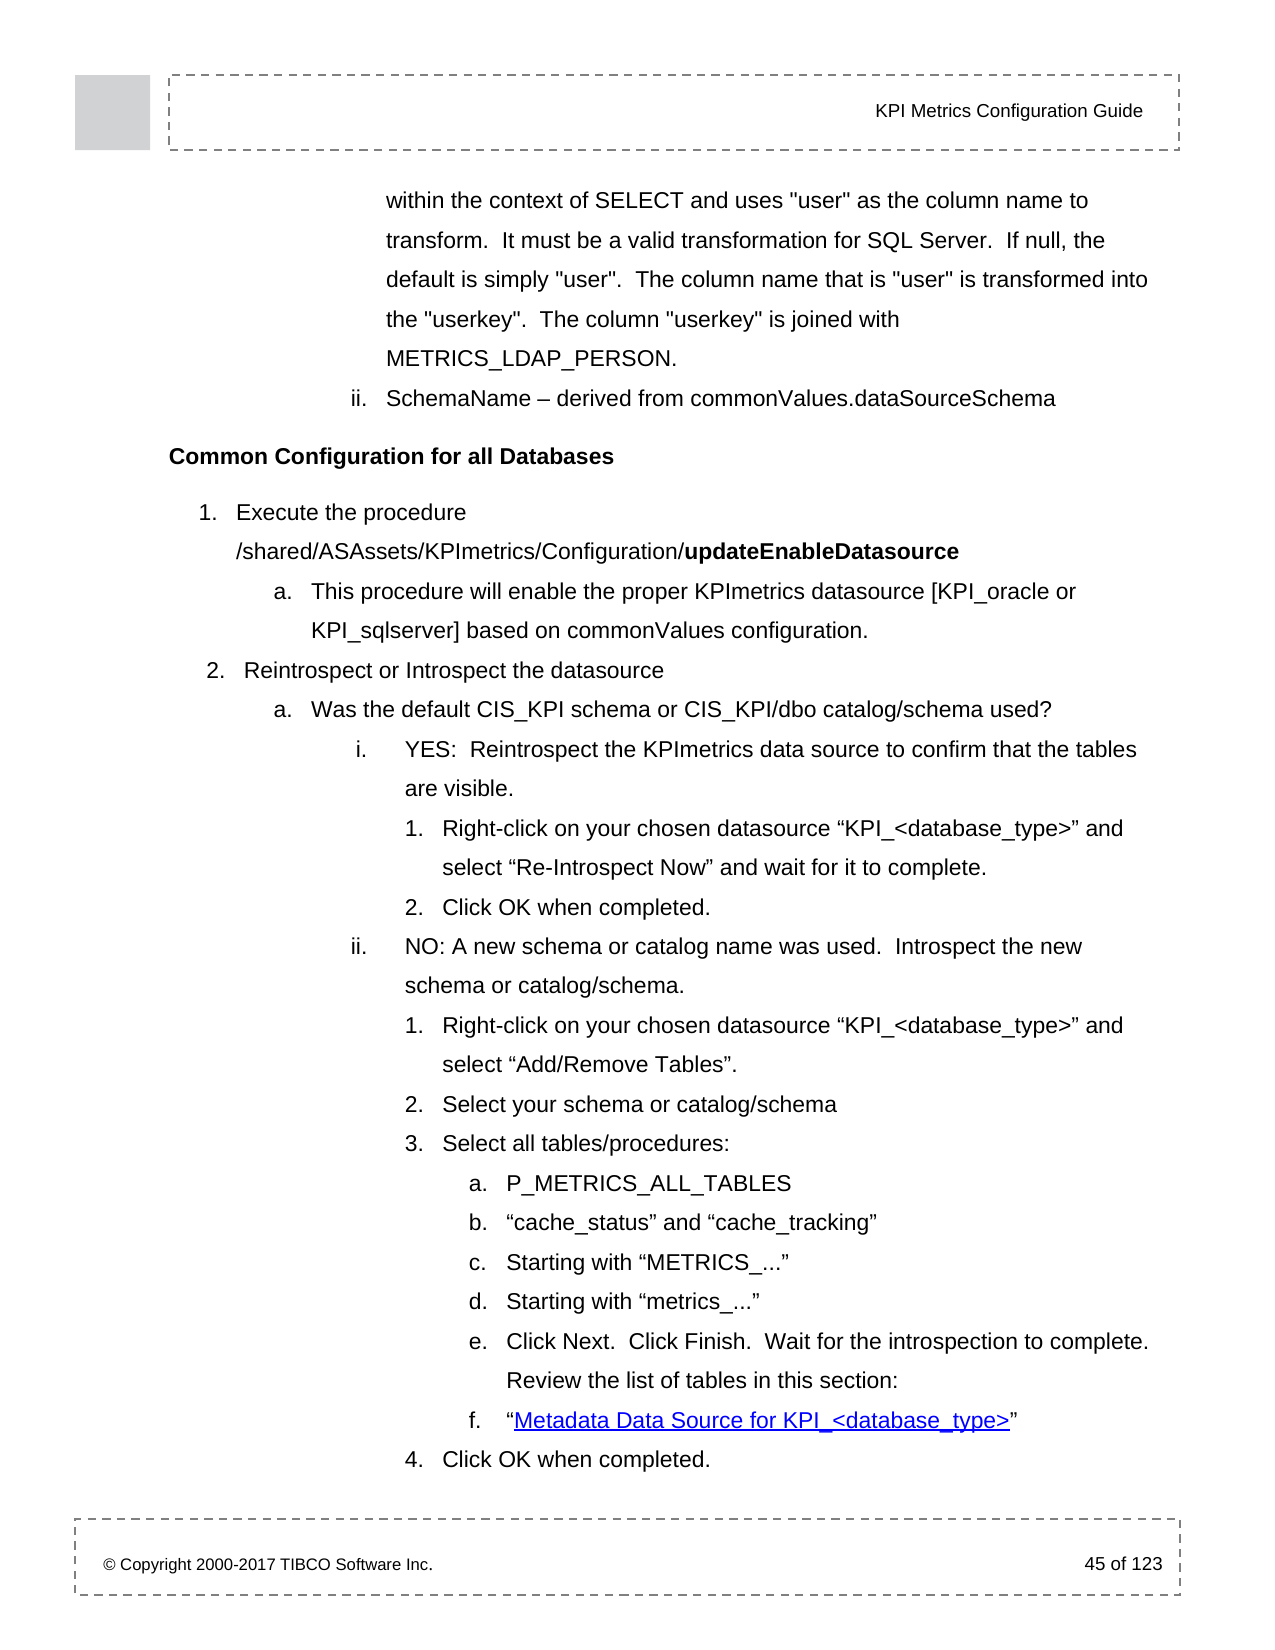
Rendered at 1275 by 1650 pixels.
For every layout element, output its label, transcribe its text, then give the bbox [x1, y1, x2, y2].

list Execute the procedure /shared/ASAssets/KPImetrics/Configuration/updateEnableDatasource [198, 499, 1162, 564]
list SchemaName – derived from commonValues.dataSourceSchema [367, 385, 1162, 411]
list Was the default CIS_KPI schema or CIS_KPI/dbo catalog/schema used? [273, 696, 1162, 722]
list P_METRICS_ALL_TABLES [469, 1170, 1162, 1196]
list Starting with “METRICS_...” [469, 1249, 1162, 1275]
list NO: A new schema or catalog name was used. Introspect the new schema or catalog/schema. [367, 933, 1162, 999]
list Click Next. Click Finish. Wait for the introspection to complete. Review the list of tables in this section: [469, 1328, 1162, 1393]
list Click OK when completed. [404, 893, 1162, 920]
list YES: Reintrospect the KPImetrics data source to confirm that the tables are visible. [367, 736, 1162, 801]
list Select all tables/procedures: [404, 1130, 1162, 1157]
subtitle Common Configuration for all Databases [169, 443, 1162, 469]
list “Metadata Data Source for KPI_<database_type>” [469, 1407, 1162, 1433]
list Reintrospect or Introspect the datasource [206, 657, 1162, 683]
list Right-click on your chosen datasource “KPI_<database_type>” and select “Re-Introspect Now” and wait for it to complete. [404, 814, 1162, 880]
list Select your schema or catalog/schema [404, 1091, 1162, 1117]
list This procedure will enable the proper KPImetrics datasource [KPI_oracle or KPI_sqlserver] based on commonValues configuration. [273, 578, 1162, 643]
list “cache_status” and “cache_tracking” [469, 1209, 1162, 1236]
list Starting with “metrics_...” [469, 1288, 1162, 1314]
list Right-click on your chosen datasource “KPI_<database_type>” and select “Add/Remove Tables”. [404, 1012, 1162, 1078]
list Click OK when completed. [404, 1446, 1162, 1472]
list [367, 187, 1162, 372]
